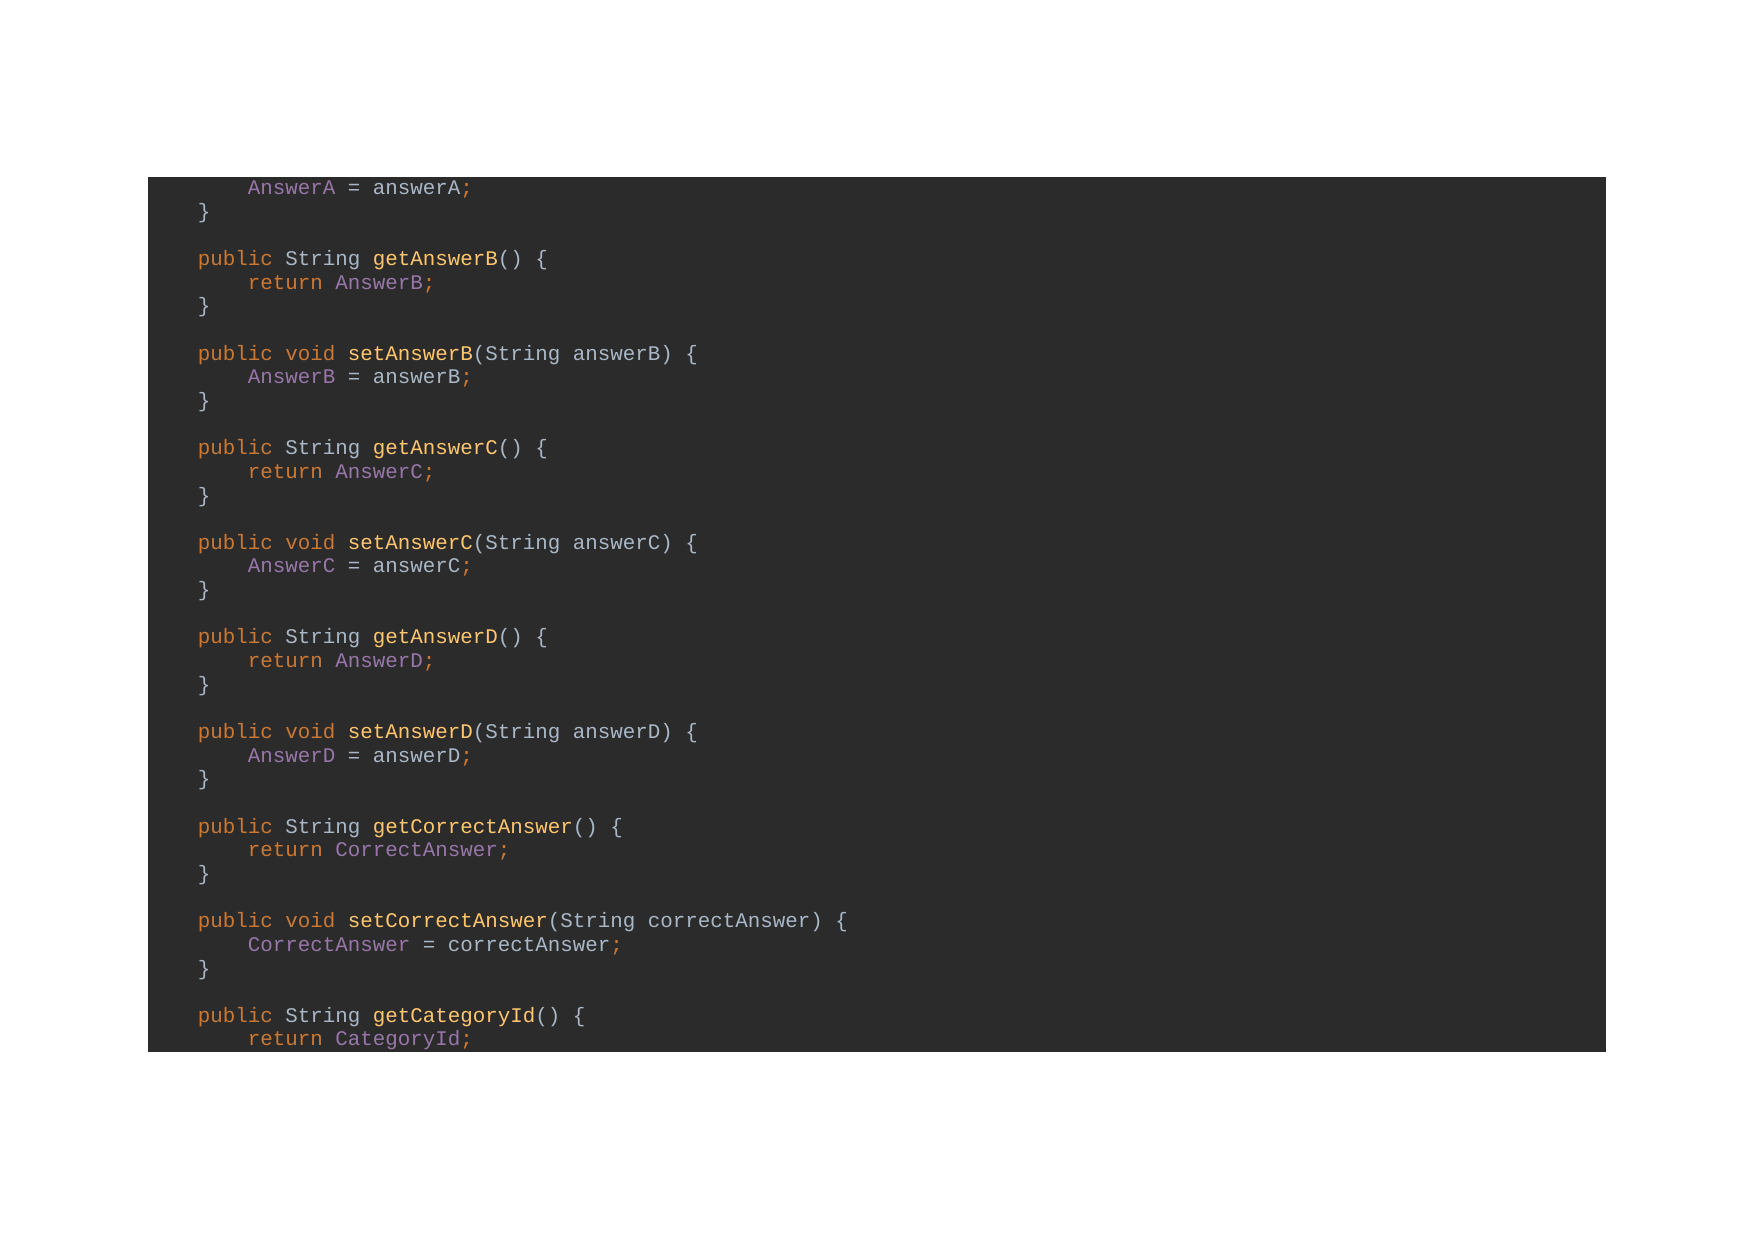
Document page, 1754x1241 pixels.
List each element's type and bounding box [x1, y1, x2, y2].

text [148, 177, 1606, 1052]
